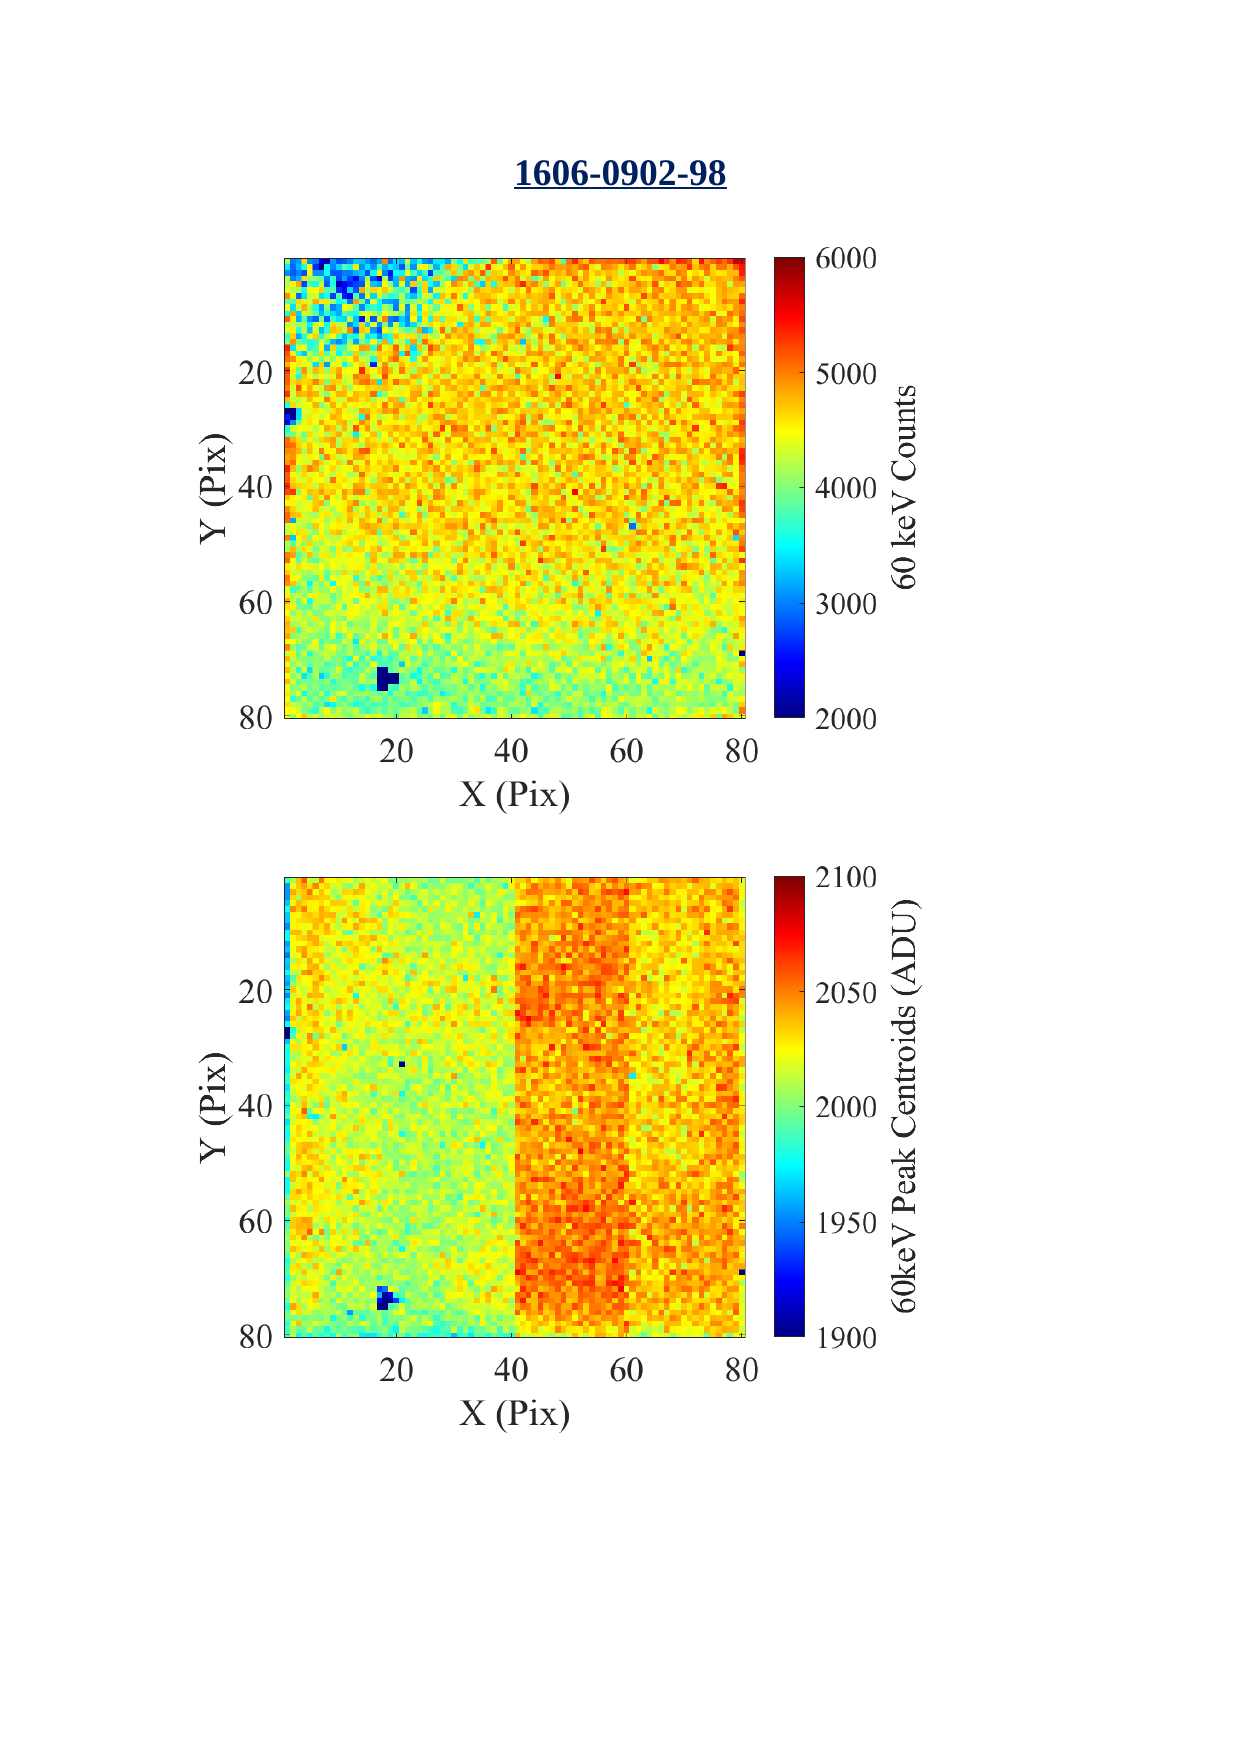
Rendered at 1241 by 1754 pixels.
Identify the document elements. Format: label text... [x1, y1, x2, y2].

picture [150, 832, 951, 1433]
picture [150, 213, 951, 814]
subtitle 1606-0902-98 [150, 150, 1090, 193]
